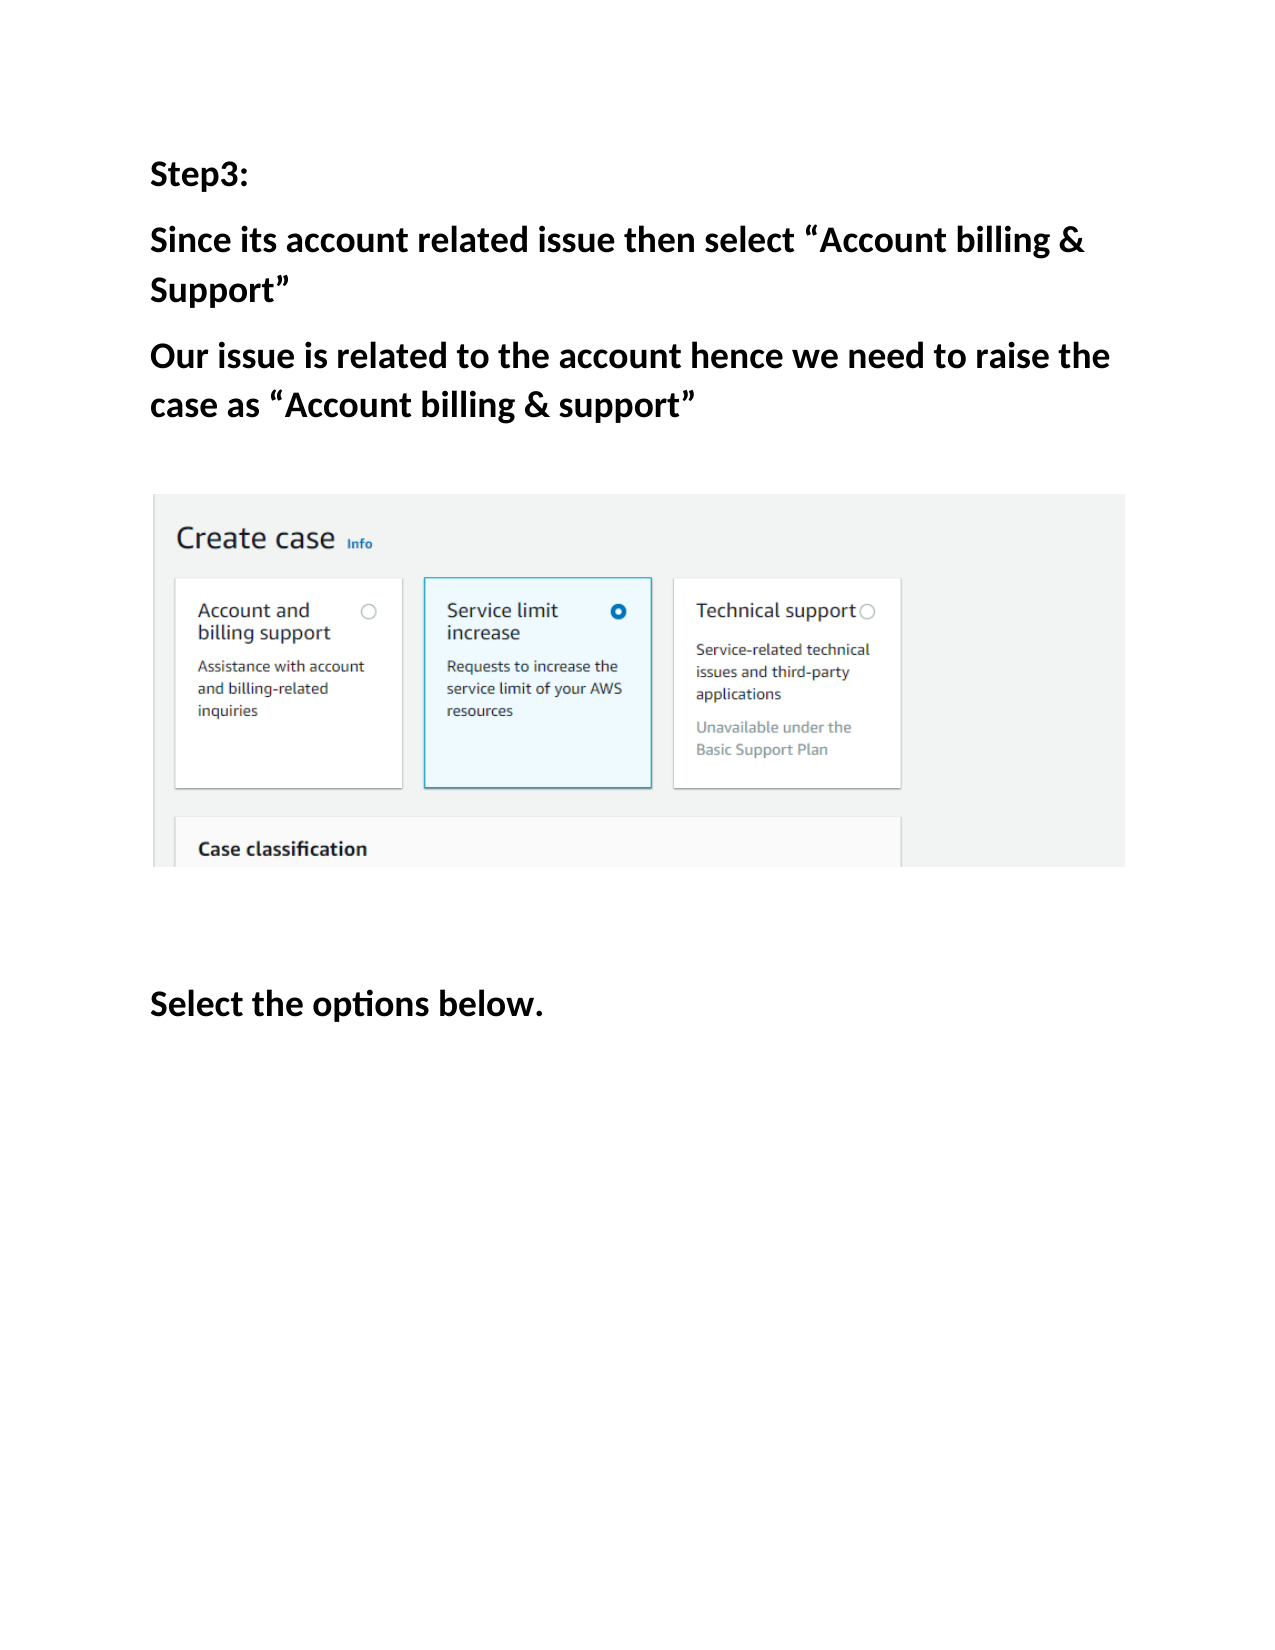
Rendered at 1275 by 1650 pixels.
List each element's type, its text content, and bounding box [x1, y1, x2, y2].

text Since its account related issue then select “Account billing & Support” [150, 216, 1125, 311]
text Select the options below. [150, 979, 1125, 1025]
text Our issue is related to the account hence we need to raise the case as “Account billing & support” [150, 332, 1125, 427]
text Step3: [150, 150, 1125, 196]
picture [150, 494, 1125, 867]
